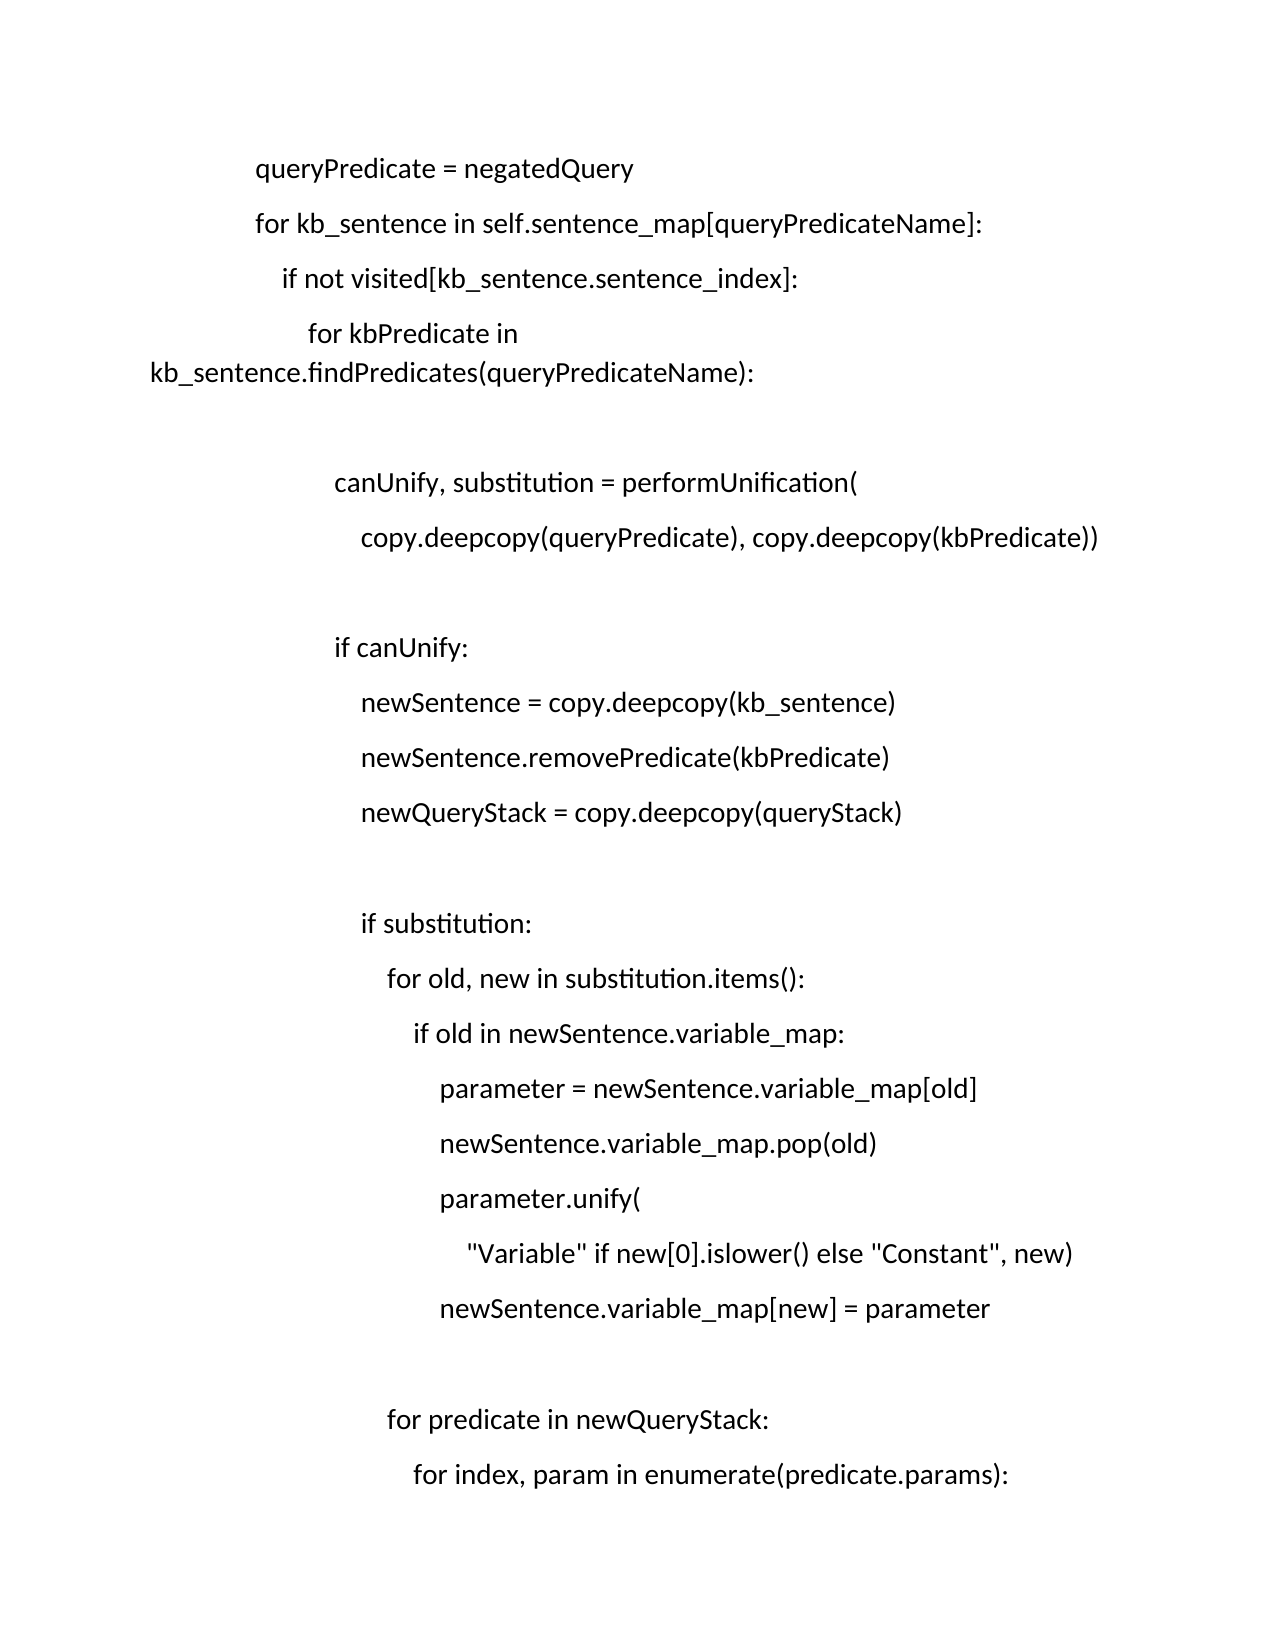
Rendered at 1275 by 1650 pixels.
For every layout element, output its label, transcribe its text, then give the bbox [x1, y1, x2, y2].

text if canUnify: [150, 629, 1125, 665]
text newSentence.variable_map.pop(old) [150, 1125, 1125, 1161]
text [150, 1235, 1125, 1271]
text newSentence = copy.deepcopy(kb_sentence) [150, 684, 1125, 720]
text newSentence.removePredicate(kbPredicate) [150, 739, 1125, 775]
text for kbPredicate in kb_sentence.findPredicates(queryPredicateName): [150, 315, 1125, 389]
text queryPredicate = negatedQuery [150, 150, 1125, 186]
text if substitution: [150, 905, 1125, 940]
text if old in newSentence.variable_map: [150, 1015, 1125, 1051]
text for kb_sentence in self.sentence_map[queryPredicateName]: [150, 205, 1125, 241]
text parameter = newSentence.variable_map[old] [150, 1070, 1125, 1106]
text newSentence.variable_map[new] = parameter [150, 1291, 1125, 1326]
text for predicate in newQueryStack: [150, 1401, 1125, 1436]
text for index, param in enumerate(predicate.params): [150, 1456, 1125, 1491]
text copy.deepcopy(queryPredicate), copy.deepcopy(kbPredicate)) [150, 519, 1125, 555]
text newQueryStack = copy.deepcopy(queryStack) [150, 794, 1125, 830]
text parameter.unify( [150, 1180, 1125, 1216]
text canUnify, substitution = performUnification( [150, 464, 1125, 499]
text for old, new in substitution.items(): [150, 960, 1125, 996]
text if not visited[kb_sentence.sentence_index]: [150, 260, 1125, 296]
